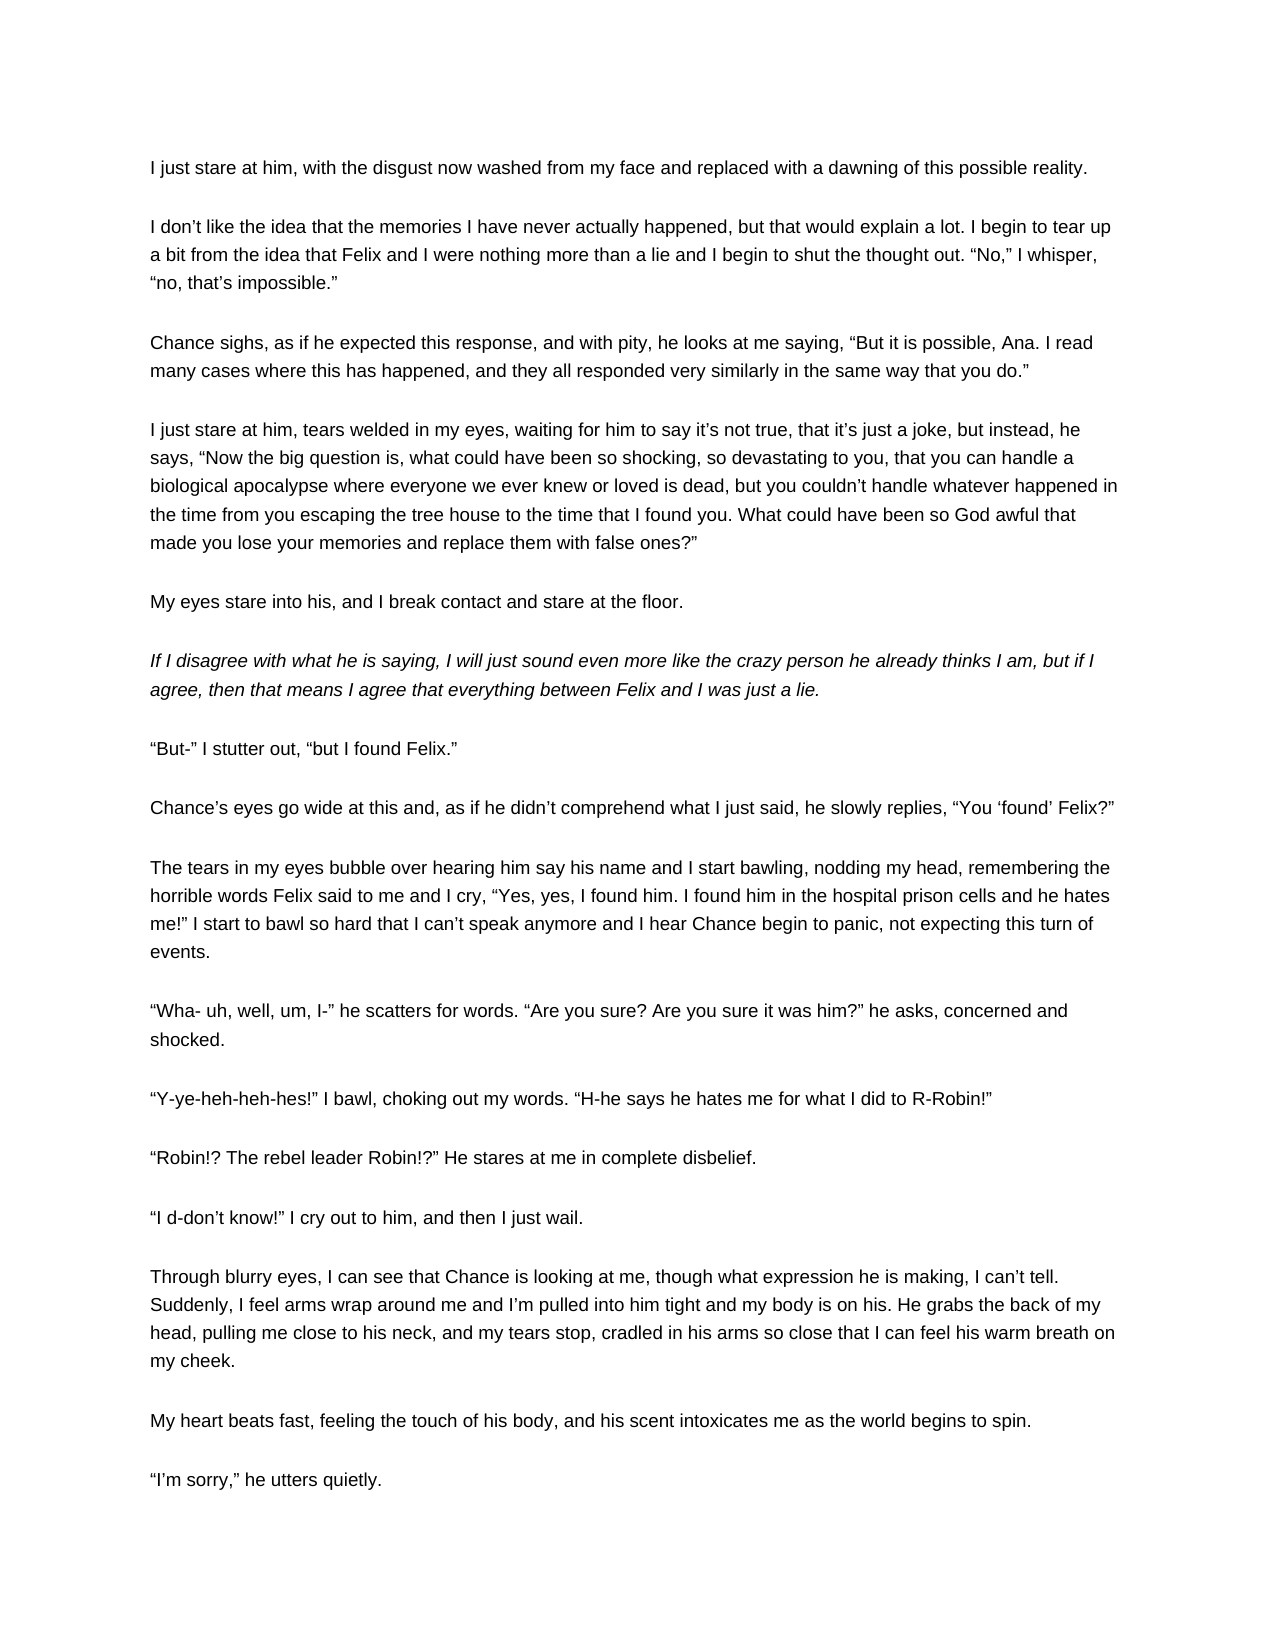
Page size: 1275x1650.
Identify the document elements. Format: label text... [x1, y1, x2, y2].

text Chance sighs, as if he expected this response, and with pity, he looks at me saying, “But it is possible, Ana. I read many cases where this has happened, and they all responded very similarly in the same way that you do.” [150, 325, 1125, 381]
text My eyes stare into his, and I break contact and stare at the floor. [150, 584, 1125, 612]
text The tears in my eyes bubble over hearing him say his name and I start bawling, nodding my head, remembering the horrible words Felix said to me and I cry, “Yes, yes, I found him. I found him in the hospital prison cells and he hates me!” I start to bawl so hard that I can’t speak anymore and I hear Chance begin to panic, not expecting this turn of events. [150, 850, 1125, 962]
text “Robin!? The rebel leader Robin!?” He stares at me in complete disbelief. [150, 1141, 1125, 1169]
text Chance’s eyes go wide at this and, as if he didn’t comprehend what I just said, he slowly replies, “You ‘found’ Felix?” [150, 791, 1125, 819]
text “Y-ye-heh-heh-hes!” I bawl, choking out my words. “H-he says he hates me for what I did to R-Robin!” [150, 1081, 1125, 1109]
text If I disagree with what he is saying, I will just sound even more like the crazy person he already thinks I am, but if I agree, then that means I agree that everything between Felix and I was just a lie. [150, 644, 1125, 700]
text “Wha- uh, well, um, I-” he scatters for words. “Are you sure? Are you sure it was him?” he asks, concerned and shocked. [150, 994, 1125, 1050]
text “I’m sorry,” he utters quietly. [150, 1462, 1125, 1491]
text My heart beats fast, feeling the touch of his body, and his scent intoxicates me as the world begins to spin. [150, 1403, 1125, 1431]
text Through blurry eyes, I can see that Chance is looking at me, though what expression he is making, I can’t tell. Suddenly, I feel arms wrap around me and I’m pulled into him tight and my body is on his. He grabs the back of my head, pulling me close to his neck, and my tears stop, cradled in his arms so close that I can feel his warm breath on my cheek. [150, 1259, 1125, 1372]
text I don’t like the idea that the memories I have never actually happened, but that would explain a lot. I begin to tear up a bit from the idea that Felix and I were nothing more than a lie and I begin to shut the thought out. “No,” I whisper, “no, that’s impossible.” [150, 209, 1125, 294]
text I just stare at him, with the disgust now washed from my face and replaced with a dawning of this possible reality. [150, 150, 1125, 178]
text “But-” I stutter out, “but I found Felix.” [150, 731, 1125, 759]
text I just stare at him, tears welded in my eyes, waiting for him to say it’s not true, that it’s just a joke, but instead, he says, “Now the big question is, what could have been so shocking, so devastating to you, that you can handle a biological apocalypse where everyone we ever knew or loved is dead, but you couldn’t handle whatever happened in the time from you escaping the tree house to the time that I found you. What could have been so God awful that made you lose your memories and replace them with false ones?” [150, 412, 1125, 553]
text “I d-don’t know!” I cry out to him, and then I just wail. [150, 1200, 1125, 1228]
